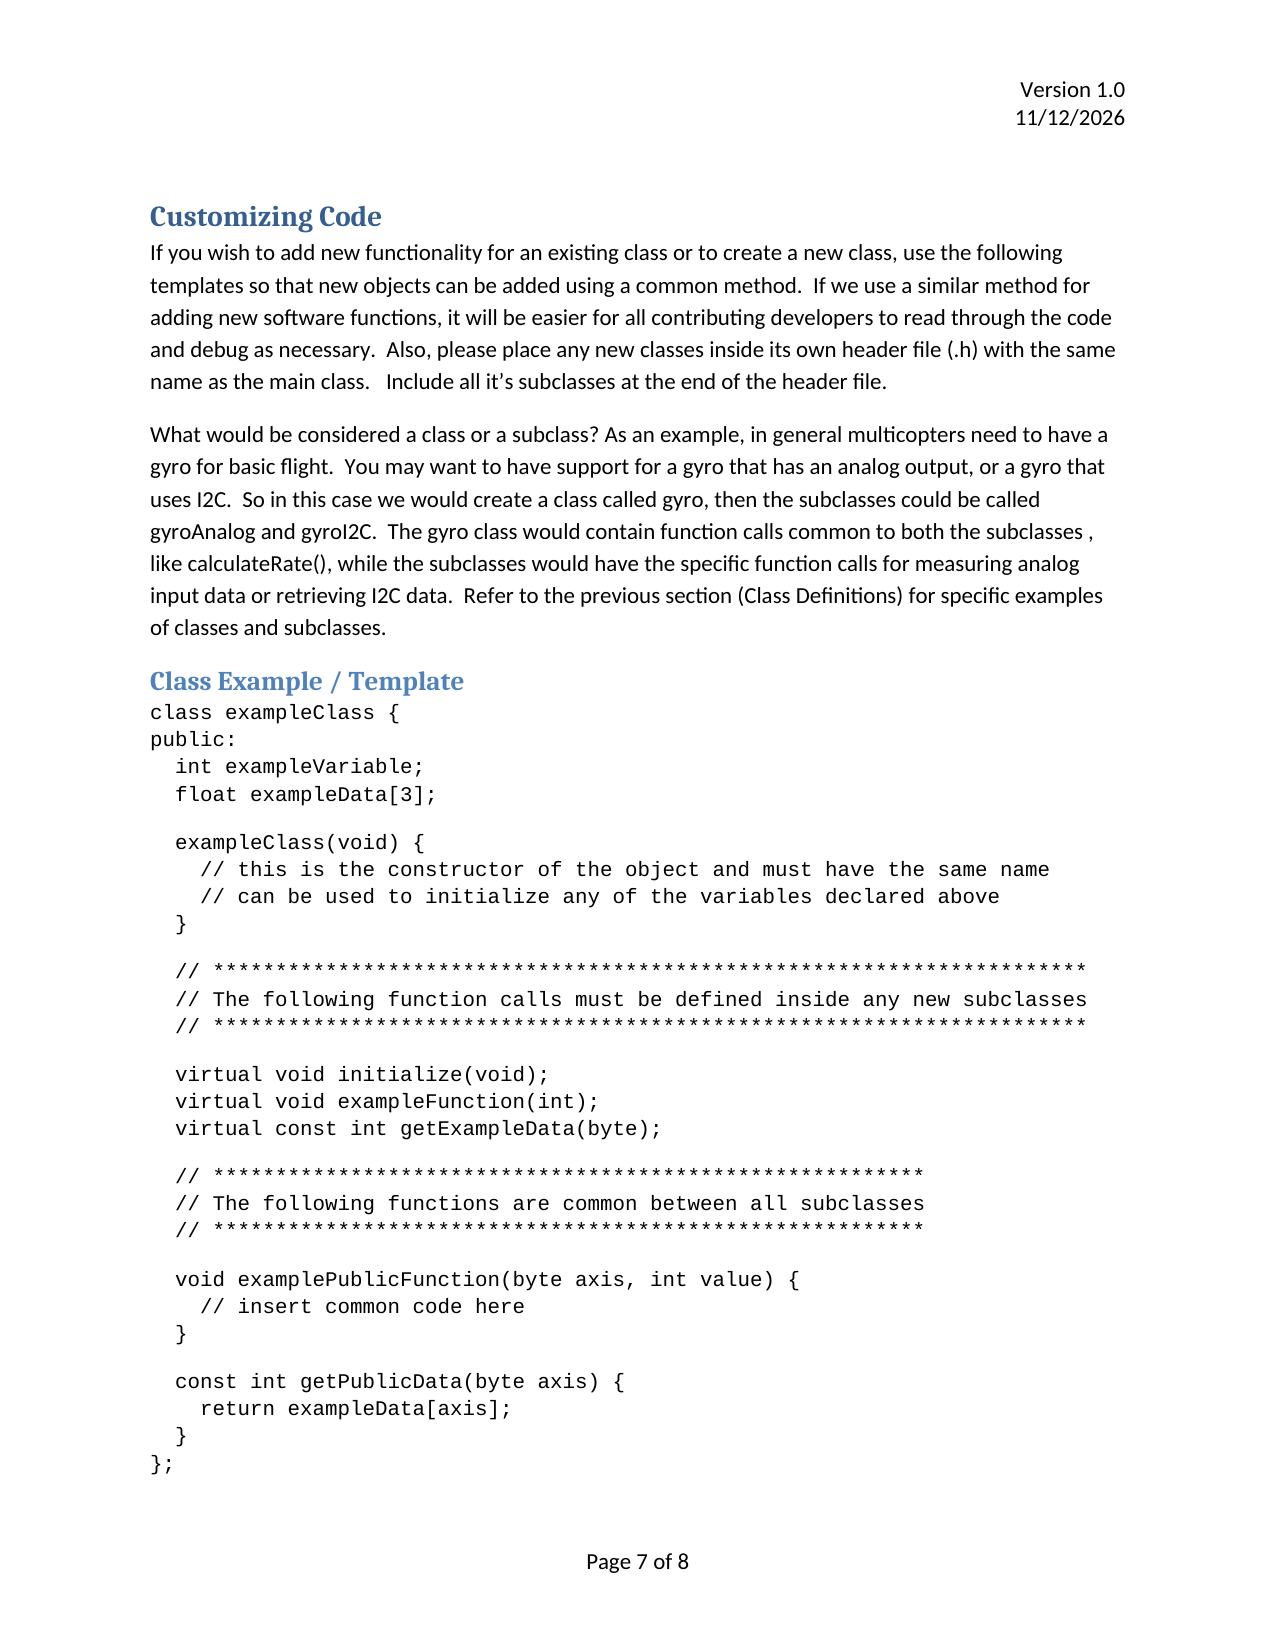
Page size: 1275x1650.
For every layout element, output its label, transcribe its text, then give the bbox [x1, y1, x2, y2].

text If you wish to add new functionality for an existing class or to create a new class, use the following templates so that new objects can be added using a common method. If we use a similar method for adding new software functions, it will be easier for all contributing developers to read through the code and debug as necessary. Also, please place any new classes inside its own header file (.h) with the same name as the main class. Include all it’s subclasses at the end of the header file. [150, 238, 1125, 395]
text // ********************************************************* // The following functions are common between all subclasses // ********************************************************* [150, 1166, 1125, 1244]
text // ********************************************************************** // The following function calls must be defined inside any new subclasses // ********************************************************************** [150, 961, 1125, 1039]
subtitle Customizing Code [150, 200, 1125, 233]
text void examplePublicFunction(byte axis, int value) { // insert common code here } [150, 1268, 1125, 1347]
text virtual void initialize(void); virtual void exampleFunction(int); virtual const int getExampleData(byte); [150, 1064, 1125, 1142]
subtitle Class Example / Template [150, 666, 1125, 698]
text exampleClass(void) { // this is the constructor of the object and must have the same name // can be used to initialize any of the variables declared above } [150, 832, 1125, 937]
text What would be considered a class or a subclass? As an example, in general multicopters need to have a gyro for basic flight. You may want to have support for a gyro that has an analog output, or a gyro that uses I2C. So in this case we would create a class called gyro, then the subclasses could be called gyroAnalog and gyroI2C. The gyro class would contain function calls common to both the subclasses , like calculateRate(), while the subclasses would have the specific function calls for measuring analog input data or retrieving I2C data. Refer to the previous section (Class Definitions) for specific examples of classes and subclasses. [150, 420, 1125, 641]
text const int getPublicData(byte axis) { return exampleData[axis]; } }; [150, 1371, 1125, 1476]
text class exampleClass { public: int exampleVariable; float exampleData[3]; [150, 702, 1125, 807]
